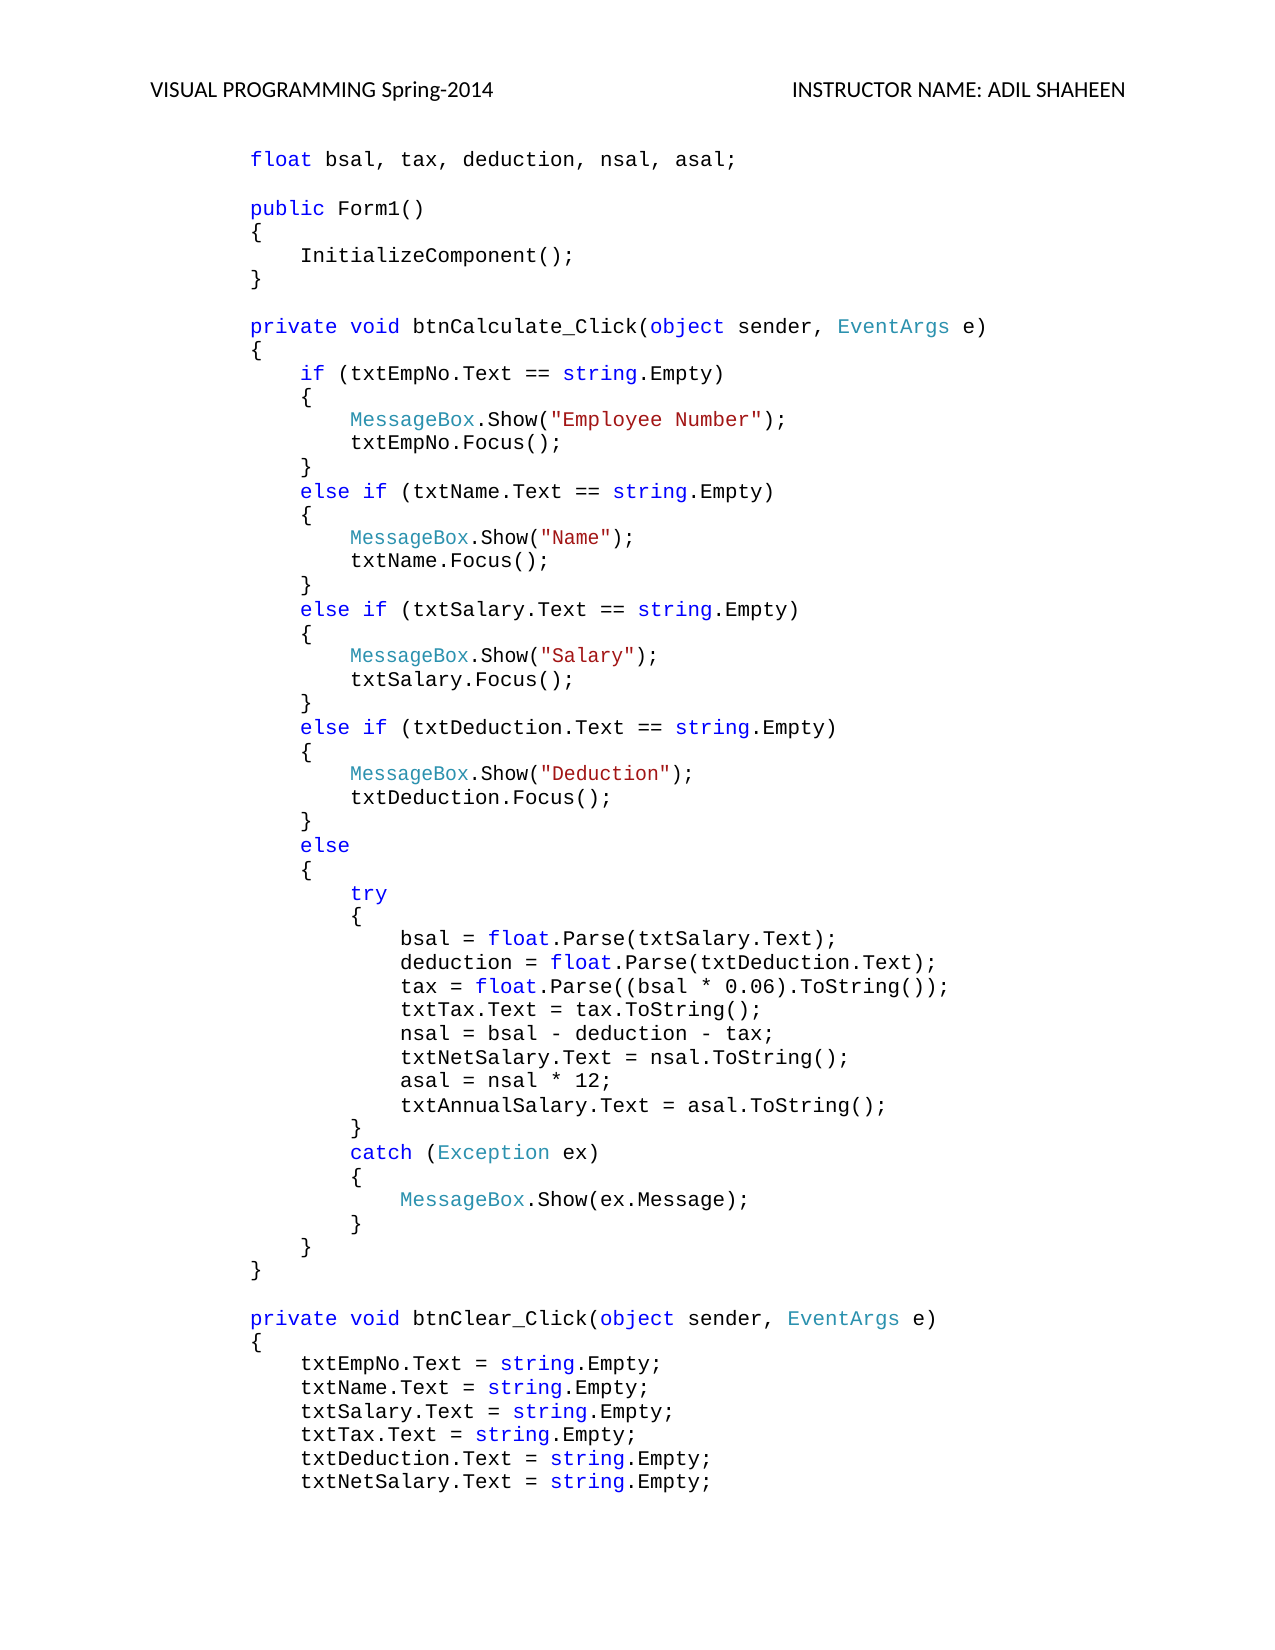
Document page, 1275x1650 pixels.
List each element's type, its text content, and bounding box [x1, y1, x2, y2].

text } [300, 692, 1096, 716]
text else if (txtName.Text == string.Empty) [300, 479, 1096, 503]
text else if (txtSalary.Text == string.Empty) [300, 598, 1096, 621]
text float bsal, tax, deduction, nsal, asal; [250, 149, 1096, 172]
text { [300, 385, 1096, 408]
text try [350, 881, 387, 905]
text txtAnnualSalary.Text = asal.ToString(); [400, 1094, 1096, 1118]
text MessageBox.Show("Name"); txtName.Focus(); [350, 527, 790, 574]
text { [300, 621, 1096, 645]
text { [350, 905, 387, 928]
text InitializeComponent(); [300, 243, 1096, 267]
text { [300, 739, 1096, 763]
text MessageBox.Show("Salary"); txtSalary.Focus(); [350, 645, 790, 692]
text else if (txtDeduction.Text == string.Empty) [300, 716, 1096, 739]
text { [250, 220, 1096, 243]
text MessageBox.Show(ex.Message); [400, 1188, 1096, 1212]
text private void btnCalculate_Click(object sender, EventArgs e) [250, 314, 1096, 338]
text { [300, 858, 1096, 881]
text public Form1() [250, 196, 1096, 220]
text } [350, 1212, 1096, 1235]
text { [350, 1164, 1096, 1188]
text } [300, 574, 1096, 598]
text } [350, 1117, 387, 1141]
text catch (Exception ex) [350, 1141, 1096, 1164]
text } [250, 1259, 1096, 1282]
text MessageBox.Show("Deduction"); txtDeduction.Focus(); [350, 763, 790, 810]
text MessageBox.Show("Employee Number"); txtEmpNo.Focus(); [350, 408, 790, 456]
text } [300, 810, 1096, 834]
text { [300, 503, 1096, 527]
text } [300, 456, 1096, 479]
text } [300, 1235, 1096, 1259]
text { [250, 338, 1096, 361]
text else [300, 834, 1096, 858]
text if (txtEmpNo.Text == string.Empty) [300, 361, 1096, 385]
text bsal = float.Parse(txtSalary.Text); deduction = float.Parse(txtDeduction.Text); tax = float.Parse((bsal * 0.06).ToString()); txtTax.Text = tax.ToString(); [400, 928, 950, 1023]
text } [250, 267, 1096, 291]
text { [250, 1330, 1096, 1353]
text txtEmpNo.Text = string.Empty; txtName.Text = string.Empty; txtSalary.Text = string.Empty; txtTax.Text = string.Empty; txtDeduction.Text = string.Empty; txtNetSalary.Text = string.Empty; [300, 1353, 713, 1495]
text nsal = bsal - deduction - tax; txtNetSalary.Text = nsal.ToString(); asal = nsal * 12; [400, 1023, 852, 1094]
text private void btnClear_Click(object sender, EventArgs e) [250, 1306, 1096, 1330]
